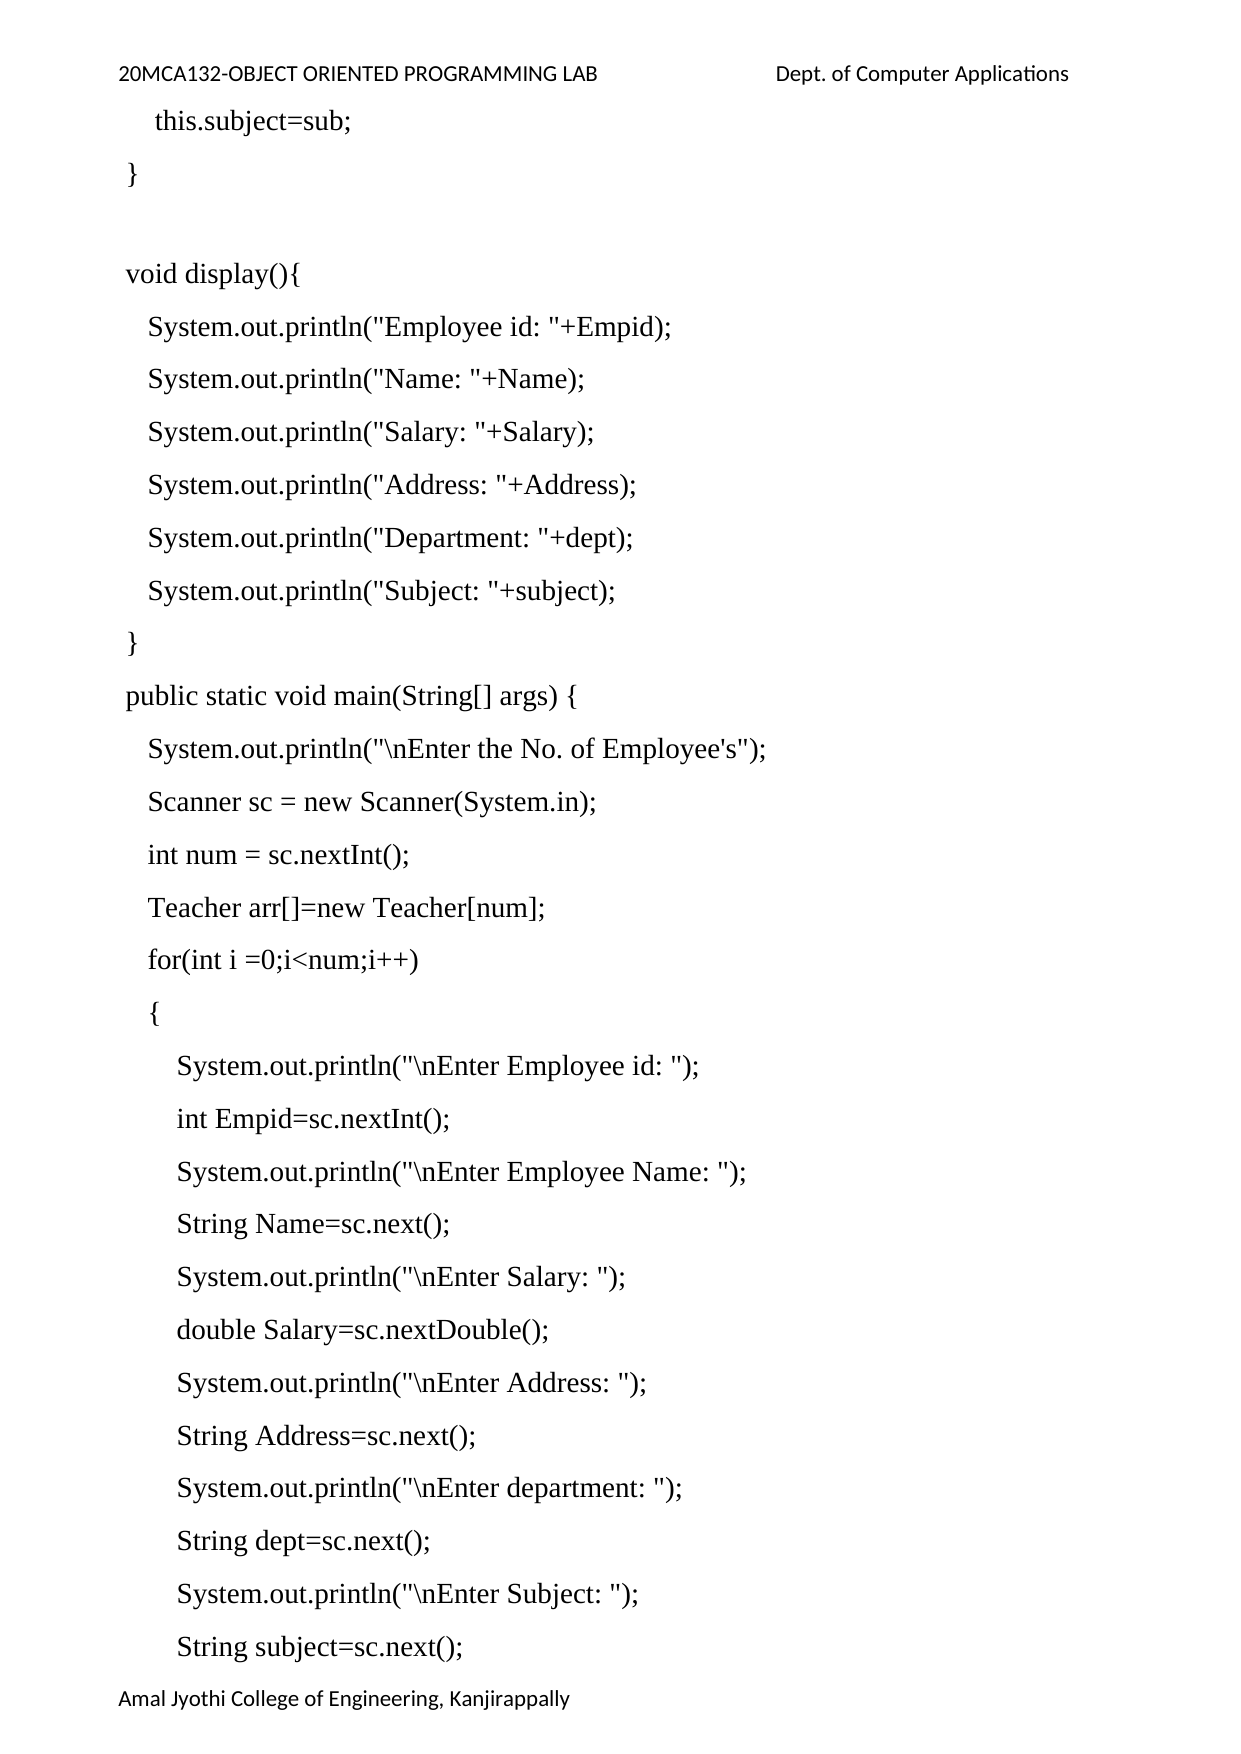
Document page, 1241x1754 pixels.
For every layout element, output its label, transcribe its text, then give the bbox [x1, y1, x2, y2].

text String subject=sc.next(); [118, 1629, 1167, 1663]
text int Empid=sc.nextInt(); [118, 1101, 1167, 1134]
text String dept=sc.next(); [118, 1523, 1167, 1557]
text System.out.println("\nEnter Salary: "); [118, 1259, 1167, 1293]
text this.subject=sub; [118, 103, 1167, 137]
text int num = sc.nextInt(); [118, 837, 1167, 870]
text System.out.println("Salary: "+Salary); [118, 414, 1167, 448]
text System.out.println("\nEnter Employee Name: "); [118, 1154, 1167, 1187]
text Scanner sc = new Scanner(System.in); [118, 784, 1167, 818]
text System.out.println("Department: "+dept); [118, 520, 1167, 553]
text public static void main(String[] args) { [118, 678, 1167, 712]
text System.out.println("Subject: "+subject); [118, 573, 1167, 606]
text for(int i =0;i<num;i++) [118, 942, 1167, 976]
text System.out.println("Name: "+Name); [118, 362, 1167, 395]
text System.out.println("\nEnter department: "); [118, 1471, 1167, 1504]
text void display(){ [118, 256, 1167, 289]
text String Name=sc.next(); [118, 1207, 1167, 1240]
text String Address=sc.next(); [118, 1418, 1167, 1451]
text System.out.println("\nEnter Employee id: "); [118, 1048, 1167, 1082]
text } [118, 156, 1167, 190]
text { [118, 995, 1167, 1029]
text Teacher arr[]=new Teacher[num]; [118, 890, 1167, 923]
text System.out.println("Employee id: "+Empid); [118, 309, 1167, 342]
text System.out.println("\nEnter Address: "); [118, 1365, 1167, 1398]
text System.out.println("\nEnter Subject: "); [118, 1576, 1167, 1610]
text double Salary=sc.nextDouble(); [118, 1312, 1167, 1346]
text } [118, 626, 1167, 659]
text System.out.println("\nEnter the No. of Employee's"); [118, 731, 1167, 765]
text System.out.println("Address: "+Address); [118, 467, 1167, 501]
